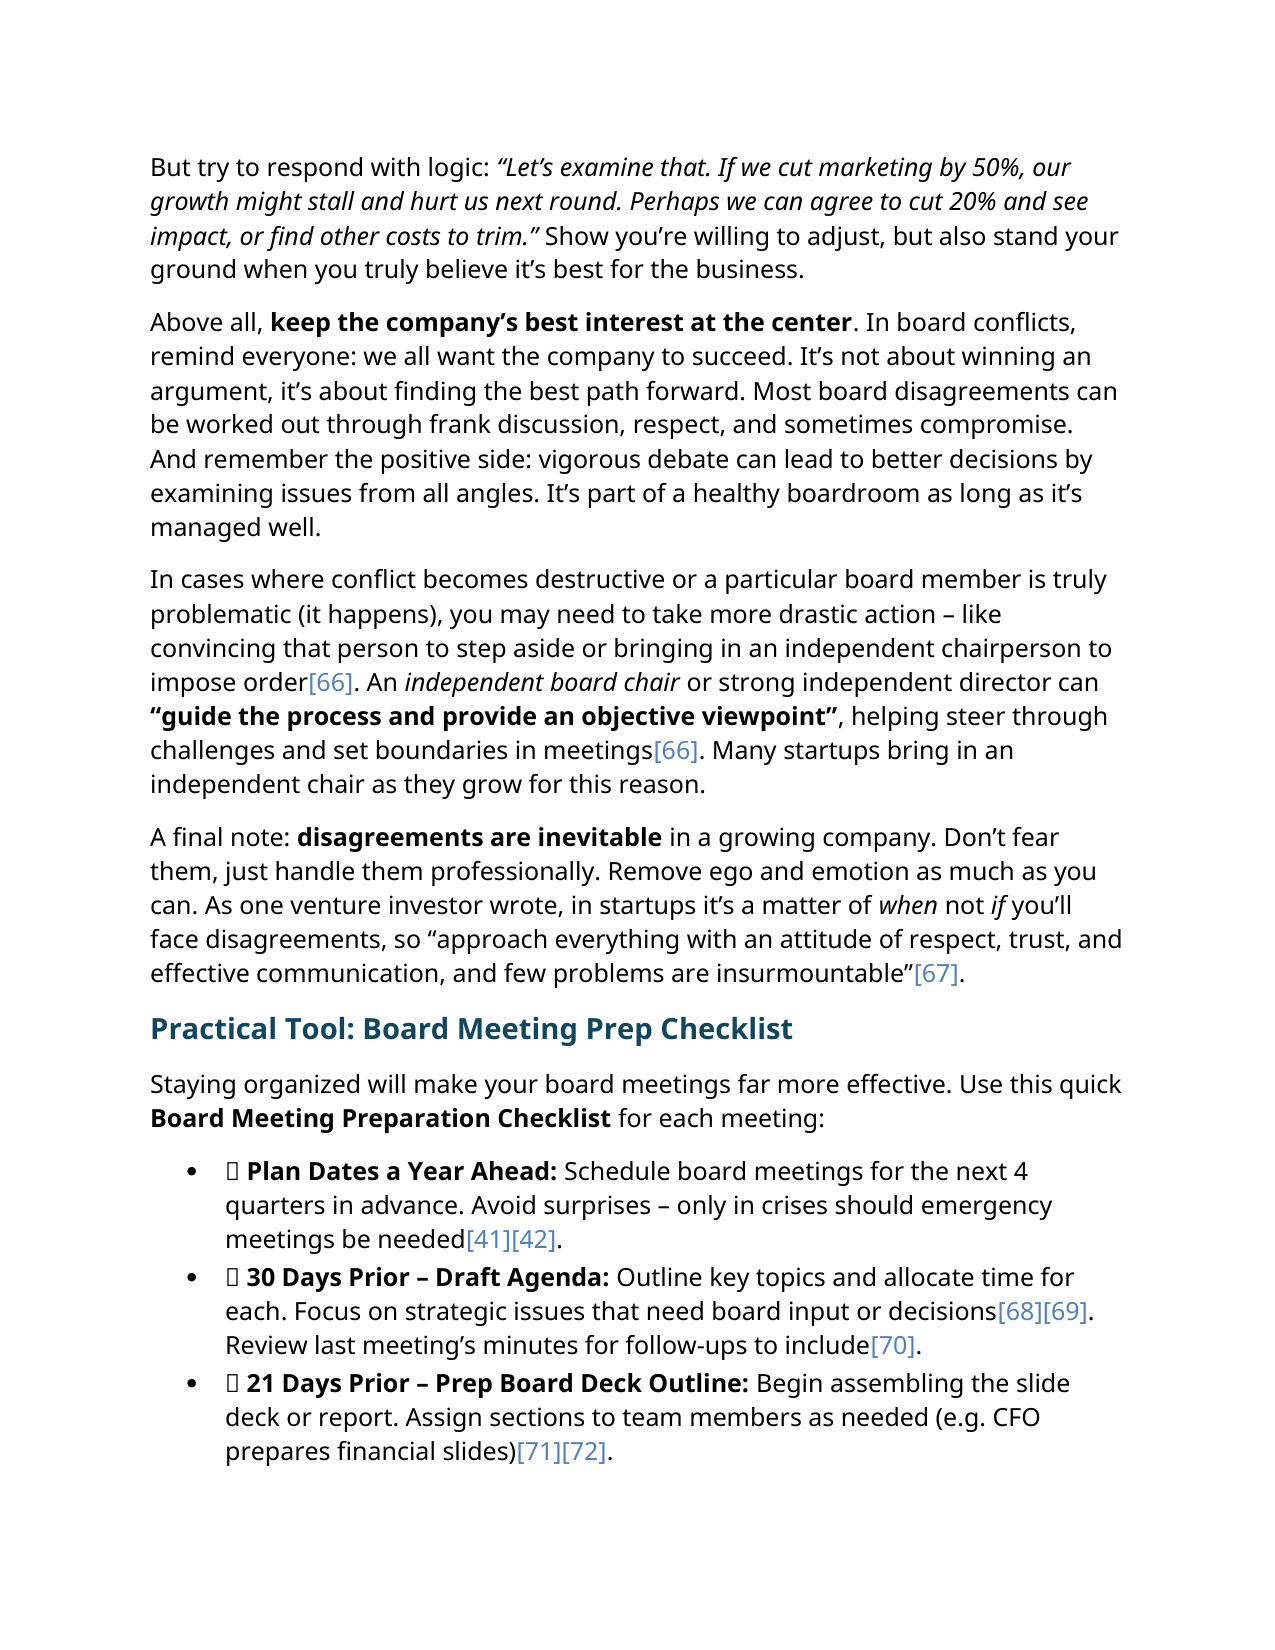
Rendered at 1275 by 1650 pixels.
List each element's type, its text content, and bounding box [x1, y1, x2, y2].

list ✅ 30 Days Prior – Draft Agenda: Outline key topics and allocate time for each. Focus on strategic issues that need board input or decisions[68][69]. Review last meeting’s minutes for follow-ups to include[70]. [187, 1260, 1125, 1362]
text In cases where conflict becomes destructive or a particular board member is truly problematic (it happens), you may need to take more drastic action – like convincing that person to step aside or bringing in an independent chairperson to impose order[66]. An independent board chair or strong independent director can “guide the process and provide an objective viewpoint”, helping steer through challenges and set boundaries in meetings[66]. Many startups bring in an independent chair as they grow for this reason. [150, 562, 1125, 801]
text A final note: disagreements are inevitable in a growing company. Don’t fear them, just handle them professionally. Remove ego and emotion as much as you can. As one venture investor wrote, in startups it’s a matter of when not if you’ll face disagreements, so “approach everything with an attitude of respect, trust, and effective communication, and few problems are insurmountable”[67]. [150, 819, 1125, 990]
list ✅ 21 Days Prior – Prep Board Deck Outline: Begin assembling the slide deck or report. Assign sections to team members as needed (e.g. CFO prepares financial slides)[71][72]. [187, 1366, 1125, 1468]
list ✅ Plan Dates a Year Ahead: Schedule board meetings for the next 4 quarters in advance. Avoid surprises – only in crises should emergency meetings be needed[41][42]. [187, 1154, 1125, 1256]
subtitle Practical Tool: Board Meeting Prep Checklist [150, 1008, 1125, 1048]
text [150, 150, 1125, 286]
text Above all, keep the company’s best interest at the center. In board conflicts, remind everyone: we all want the company to succeed. It’s not about winning an argument, it’s about finding the best path forward. Most board disagreements can be worked out through frank discussion, respect, and sometimes compromise. And remember the positive side: vigorous debate can lead to better decisions by examining issues from all angles. It’s part of a healthy boardroom as long as it’s managed well. [150, 305, 1125, 543]
text Staying organized will make your board meetings far more effective. Use this quick Board Meeting Preparation Checklist for each meeting: [150, 1067, 1125, 1135]
